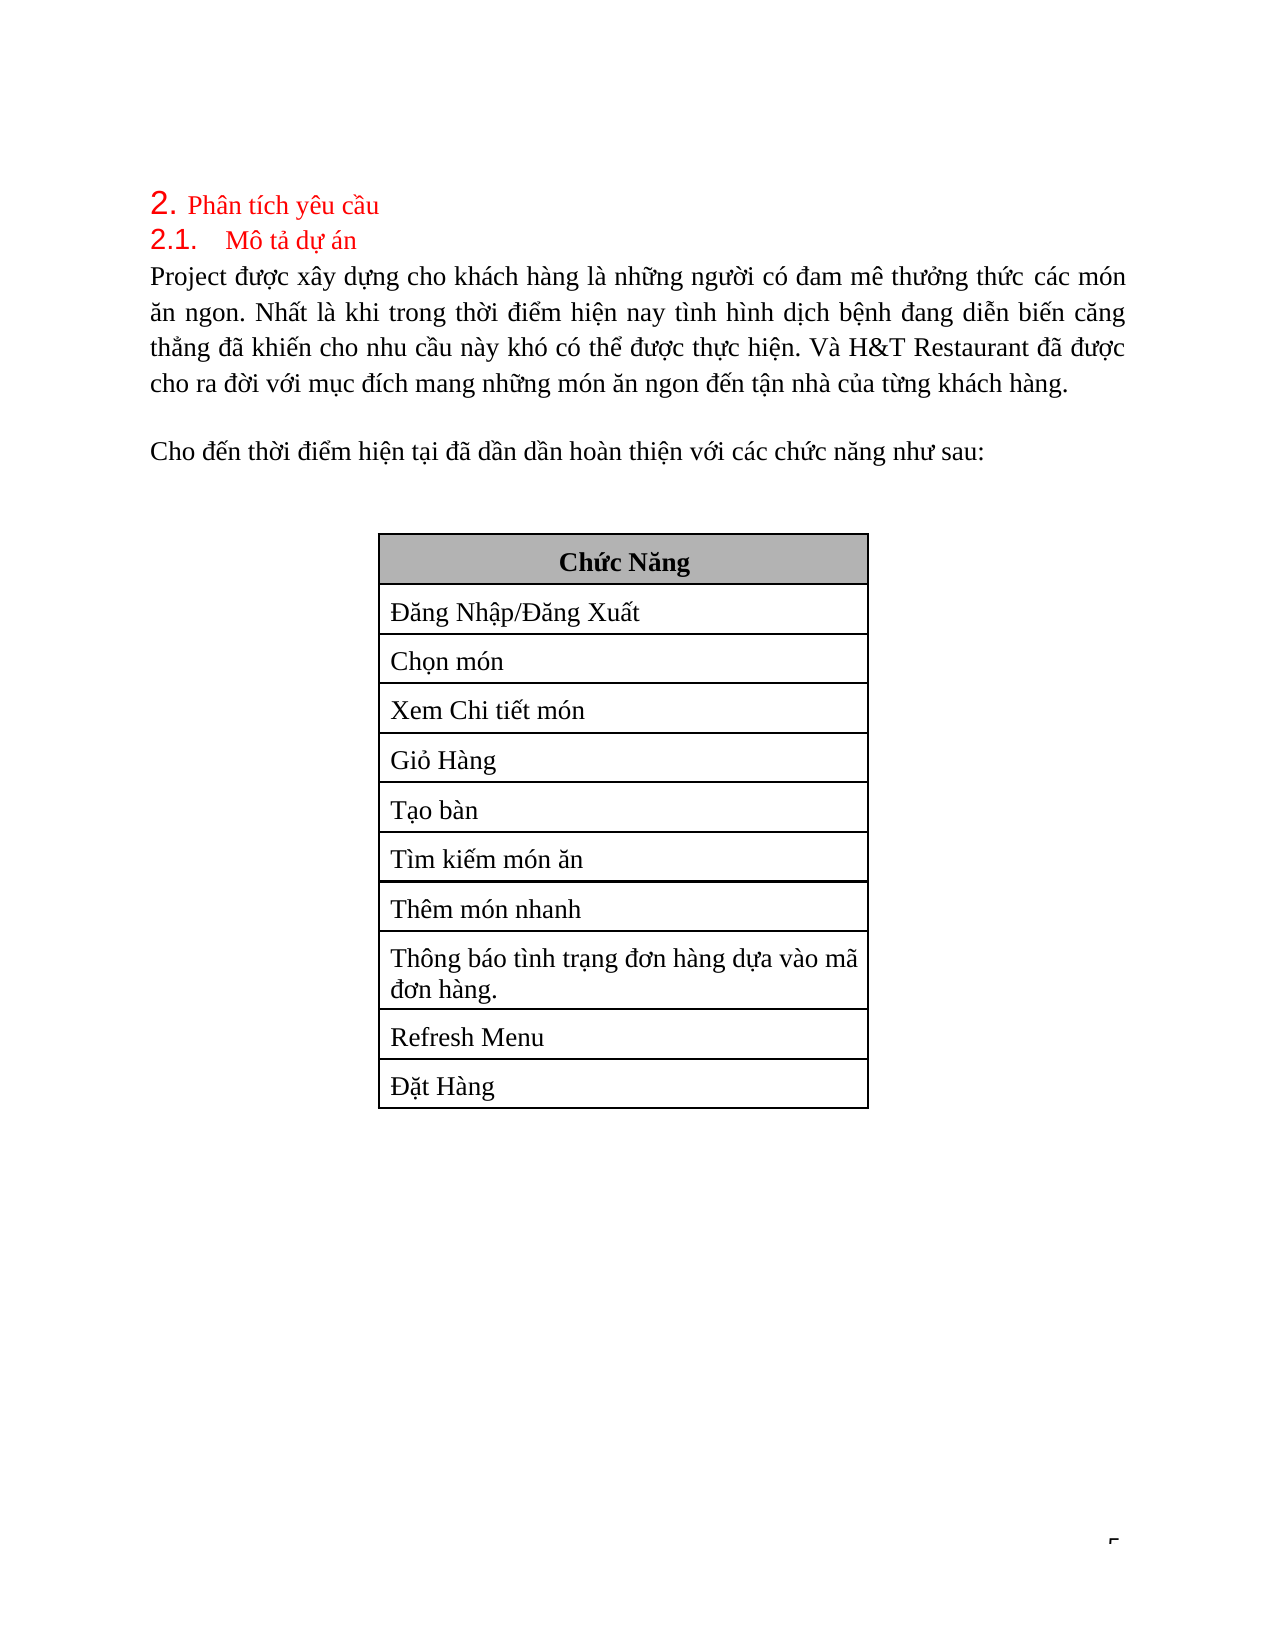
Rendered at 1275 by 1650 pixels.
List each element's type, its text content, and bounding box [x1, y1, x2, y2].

table_cell Giỏ Hàng [380, 734, 867, 781]
table_cell Tìm kiếm món ăn [380, 833, 867, 880]
subtitle Phân tích yêu cầu [150, 183, 1214, 222]
text Cho đến thời điểm hiện tại đã dần dần hoàn thiện với các chức năng như sau: [150, 435, 1126, 466]
table_cell Đăng Nhập/Đăng Xuất [380, 585, 867, 632]
table_cell Thông báo tình trạng đơn hàng dựa vào mã đơn hàng. [380, 932, 867, 1008]
subtitle Mô tả dự án [150, 222, 1214, 255]
table_cell Tạo bàn [380, 783, 867, 831]
table_cell Thêm món nhanh [380, 883, 867, 930]
table_cell Đặt Hàng [380, 1060, 867, 1107]
table_header Chức Năng [380, 535, 867, 583]
text Project được xây dựng cho khách hàng là những người có đam mê thưởng thức các món ăn ngon. Nhất là khi trong thời điểm hiện nay tình hình dịch bệnh đang diễn biến căng thẳng đã khiến cho nhu cầu này khó có thể được thực hiện. Và H&T Restaurant đã được cho ra đời với mục đích mang những món ăn ngon đến tận nhà của từng khách hàng. [150, 260, 1126, 398]
table_cell Chọn món [380, 635, 867, 682]
table_cell Xem Chi tiết món [380, 684, 867, 732]
table_cell Refresh Menu [380, 1010, 867, 1057]
